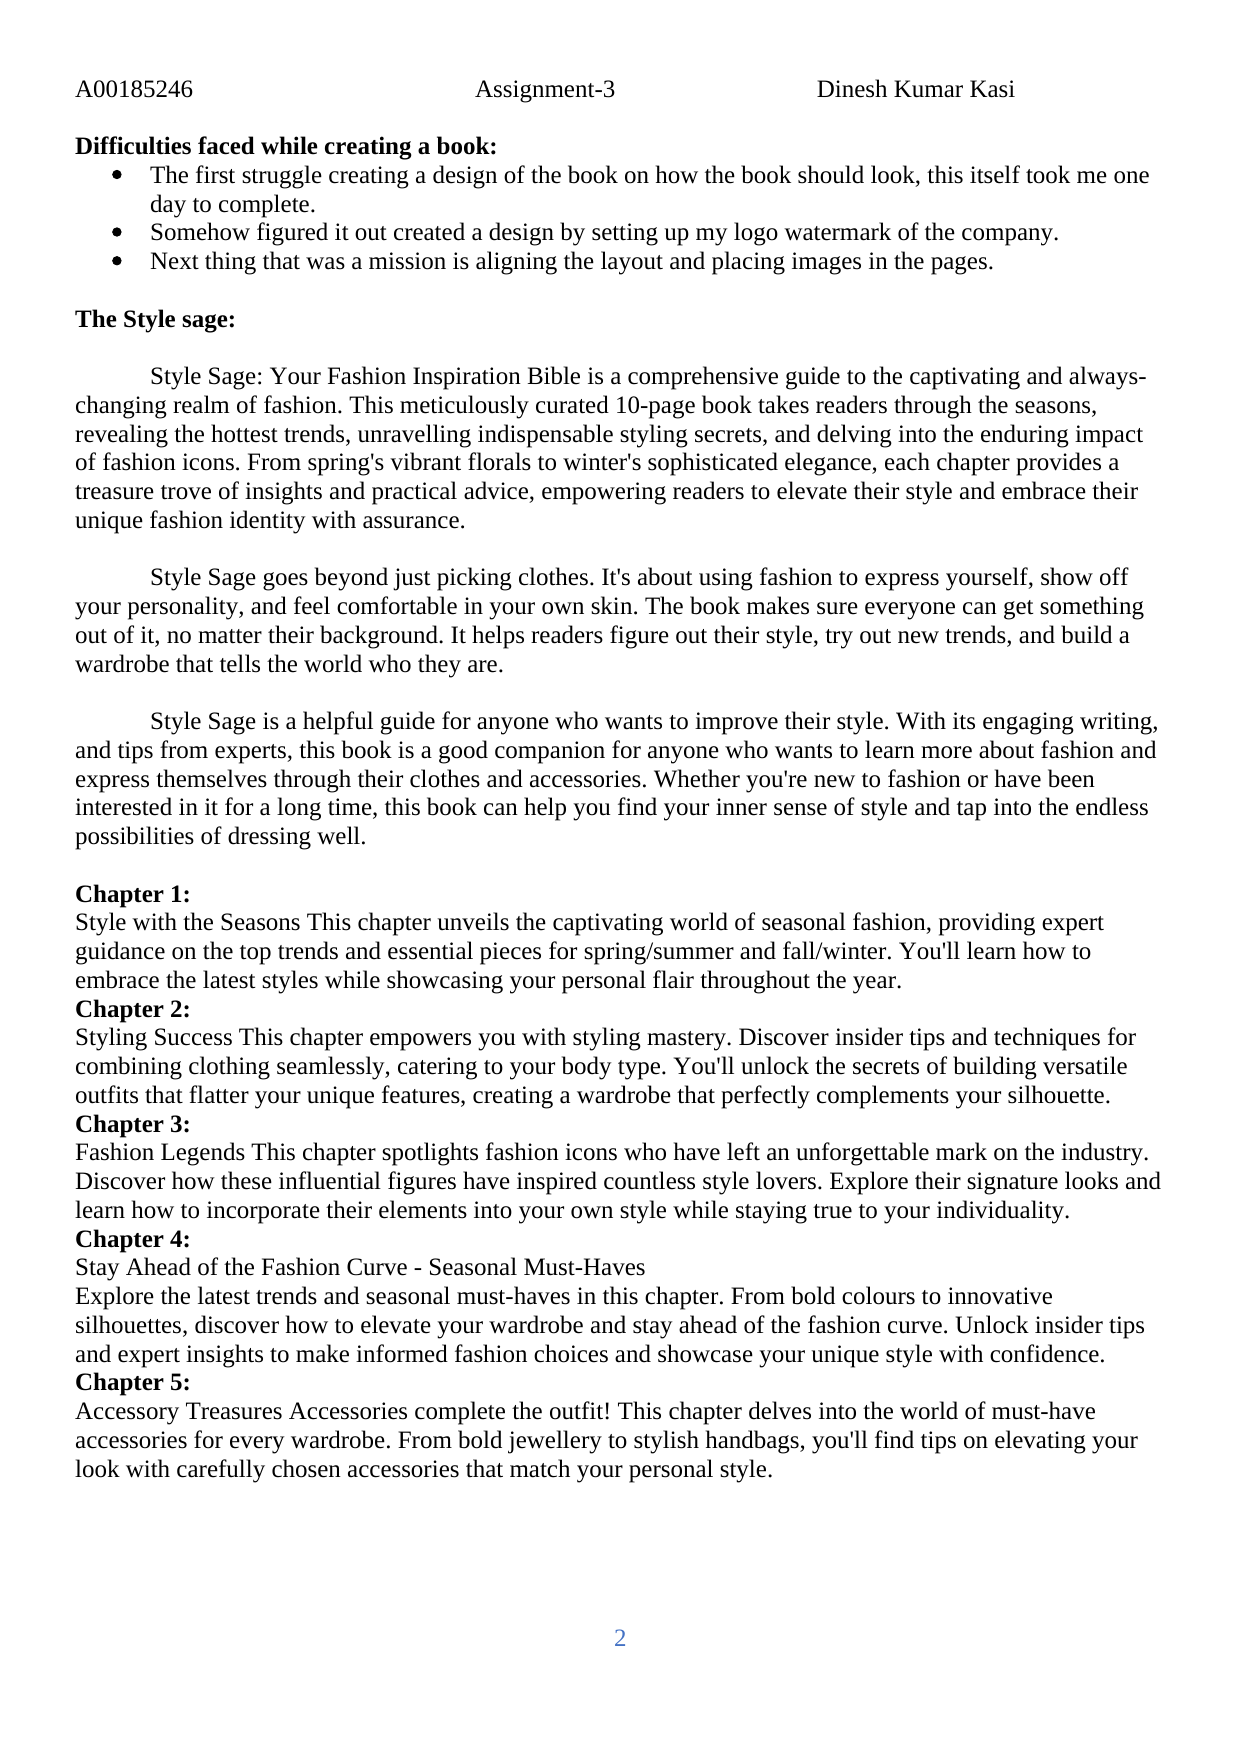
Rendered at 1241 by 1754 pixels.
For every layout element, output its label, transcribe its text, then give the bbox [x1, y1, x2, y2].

text Chapter 5: [75, 1367, 1165, 1396]
list Next thing that was a mission is aligning the layout and placing images in the pages. [112, 246, 1165, 275]
text The Style sage: [75, 304, 1165, 332]
text Difficulties faced while creating a book: [75, 131, 1165, 160]
list Somehow figured it out created a design by setting up my logo watermark of the company. [112, 217, 1165, 246]
text Stay Ahead of the Fashion Curve - Seasonal Must-Haves [75, 1252, 1165, 1281]
text Style Sage goes beyond just picking clothes. It's about using fashion to express yourself, show off your personality, and feel comfortable in your own skin. The book makes sure everyone can get something out of it, no matter their background. It helps readers figure out their style, try out new trends, and build a wardrobe that tells the world who they are. [75, 562, 1165, 677]
text Chapter 2: [75, 994, 1165, 1022]
text Chapter 1: [75, 879, 1165, 907]
text Style with the Seasons This chapter unveils the captivating world of seasonal fashion, providing expert guidance on the top trends and essential pieces for spring/summer and fall/winter. You'll learn how to embrace the latest styles while showcasing your personal flair throughout the year. [75, 907, 1165, 994]
text Style Sage: Your Fashion Inspiration Bible is a comprehensive guide to the captivating and always-changing realm of fashion. This meticulously curated 10-page book takes readers through the seasons, revealing the hottest trends, unravelling indispensable styling secrets, and delving into the enduring impact of fashion icons. From spring's vibrant florals to winter's sophisticated elegance, each chapter provides a treasure trove of insights and practical advice, empowering readers to elevate their style and embrace their unique fashion identity with assurance. [75, 361, 1165, 534]
text Chapter 4: [75, 1224, 1165, 1252]
text Styling Success This chapter empowers you with styling mastery. Discover insider tips and techniques for combining clothing seamlessly, catering to your body type. You'll unlock the secrets of building versatile outfits that flatter your unique features, creating a wardrobe that perfectly complements your silhouette. [75, 1022, 1165, 1109]
list The first struggle creating a design of the book on how the book should look, this itself took me one day to complete. [112, 160, 1165, 217]
text Fashion Legends This chapter spotlights fashion icons who have left an unforgettable mark on the industry. Discover how these influential figures have inspired countless style lovers. Explore their signature looks and learn how to incorporate their elements into your own style while staying true to your individuality. [75, 1137, 1165, 1224]
text Chapter 3: [75, 1109, 1165, 1137]
text Style Sage is a helpful guide for anyone who wants to improve their style. With its engaging writing, and tips from experts, this book is a good companion for anyone who wants to learn more about fashion and express themselves through their clothes and accessories. Whether you're new to fashion or have been interested in it for a long time, this book can help you find your inner sense of style and tap into the endless possibilities of dressing well. [75, 706, 1165, 850]
text Explore the latest trends and seasonal must-haves in this chapter. From bold colours to innovative silhouettes, discover how to elevate your wardrobe and stay ahead of the fashion curve. Unlock insider tips and expert insights to make informed fashion choices and showcase your unique style with confidence. [75, 1281, 1165, 1367]
text Accessory Treasures Accessories complete the outfit! This chapter delves into the world of must-have accessories for every wardrobe. From bold jewellery to stylish handbags, you'll find tips on elevating your look with carefully chosen accessories that match your personal style. [75, 1396, 1165, 1482]
